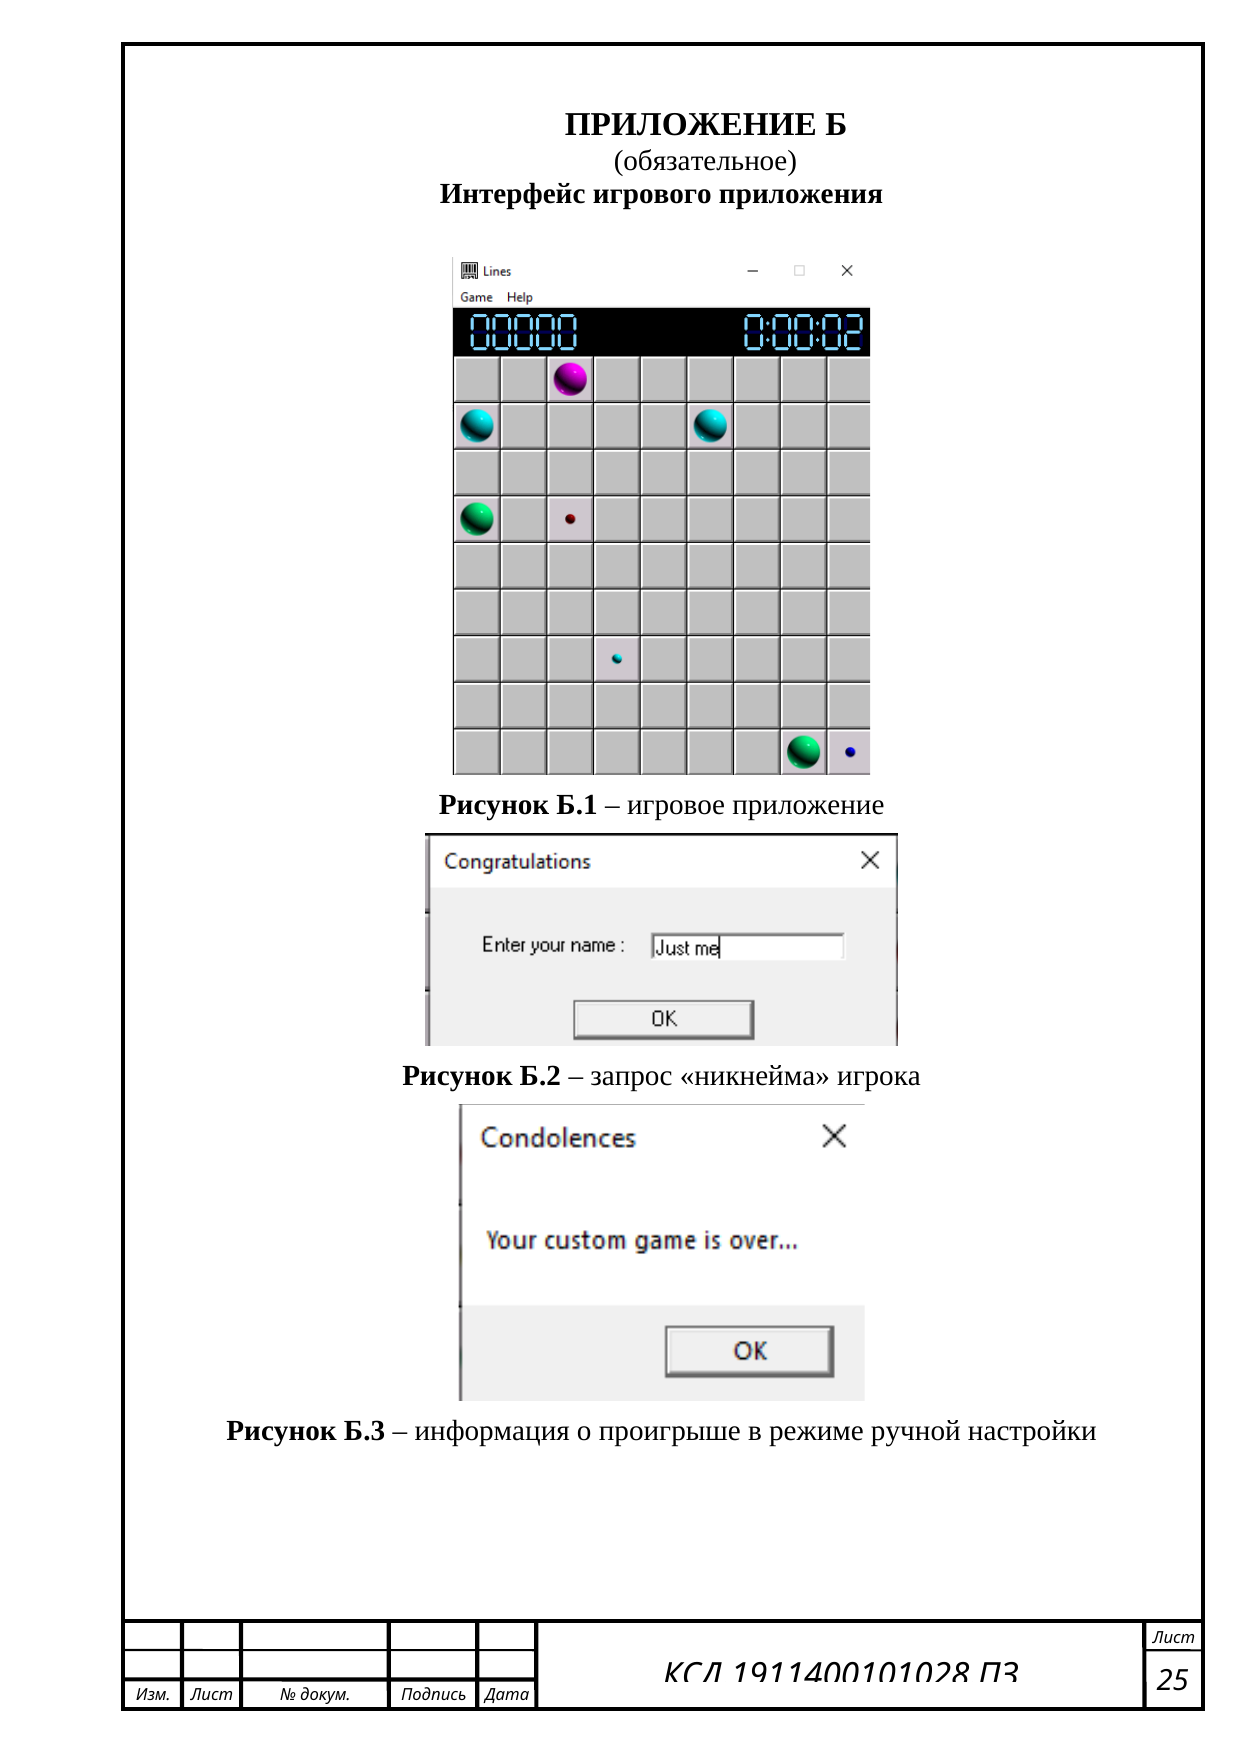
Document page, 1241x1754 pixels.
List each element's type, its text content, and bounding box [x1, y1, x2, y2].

picture [452, 257, 871, 775]
text Интерфейс игрового приложения [148, 176, 1175, 210]
text Рисунок Б.1 – игровое приложение [148, 787, 1175, 821]
text (обязательное) [148, 143, 1175, 176]
text Рисунок Б.2 – запрос «никнейма» игрока [148, 1058, 1175, 1092]
picture [458, 1104, 865, 1401]
text Рисунок Б.3 – информация о проигрыше в режиме ручной настройки [148, 1413, 1175, 1446]
subtitle ПРИЛОЖЕНИЕ Б [148, 104, 1175, 143]
picture [425, 833, 898, 1046]
